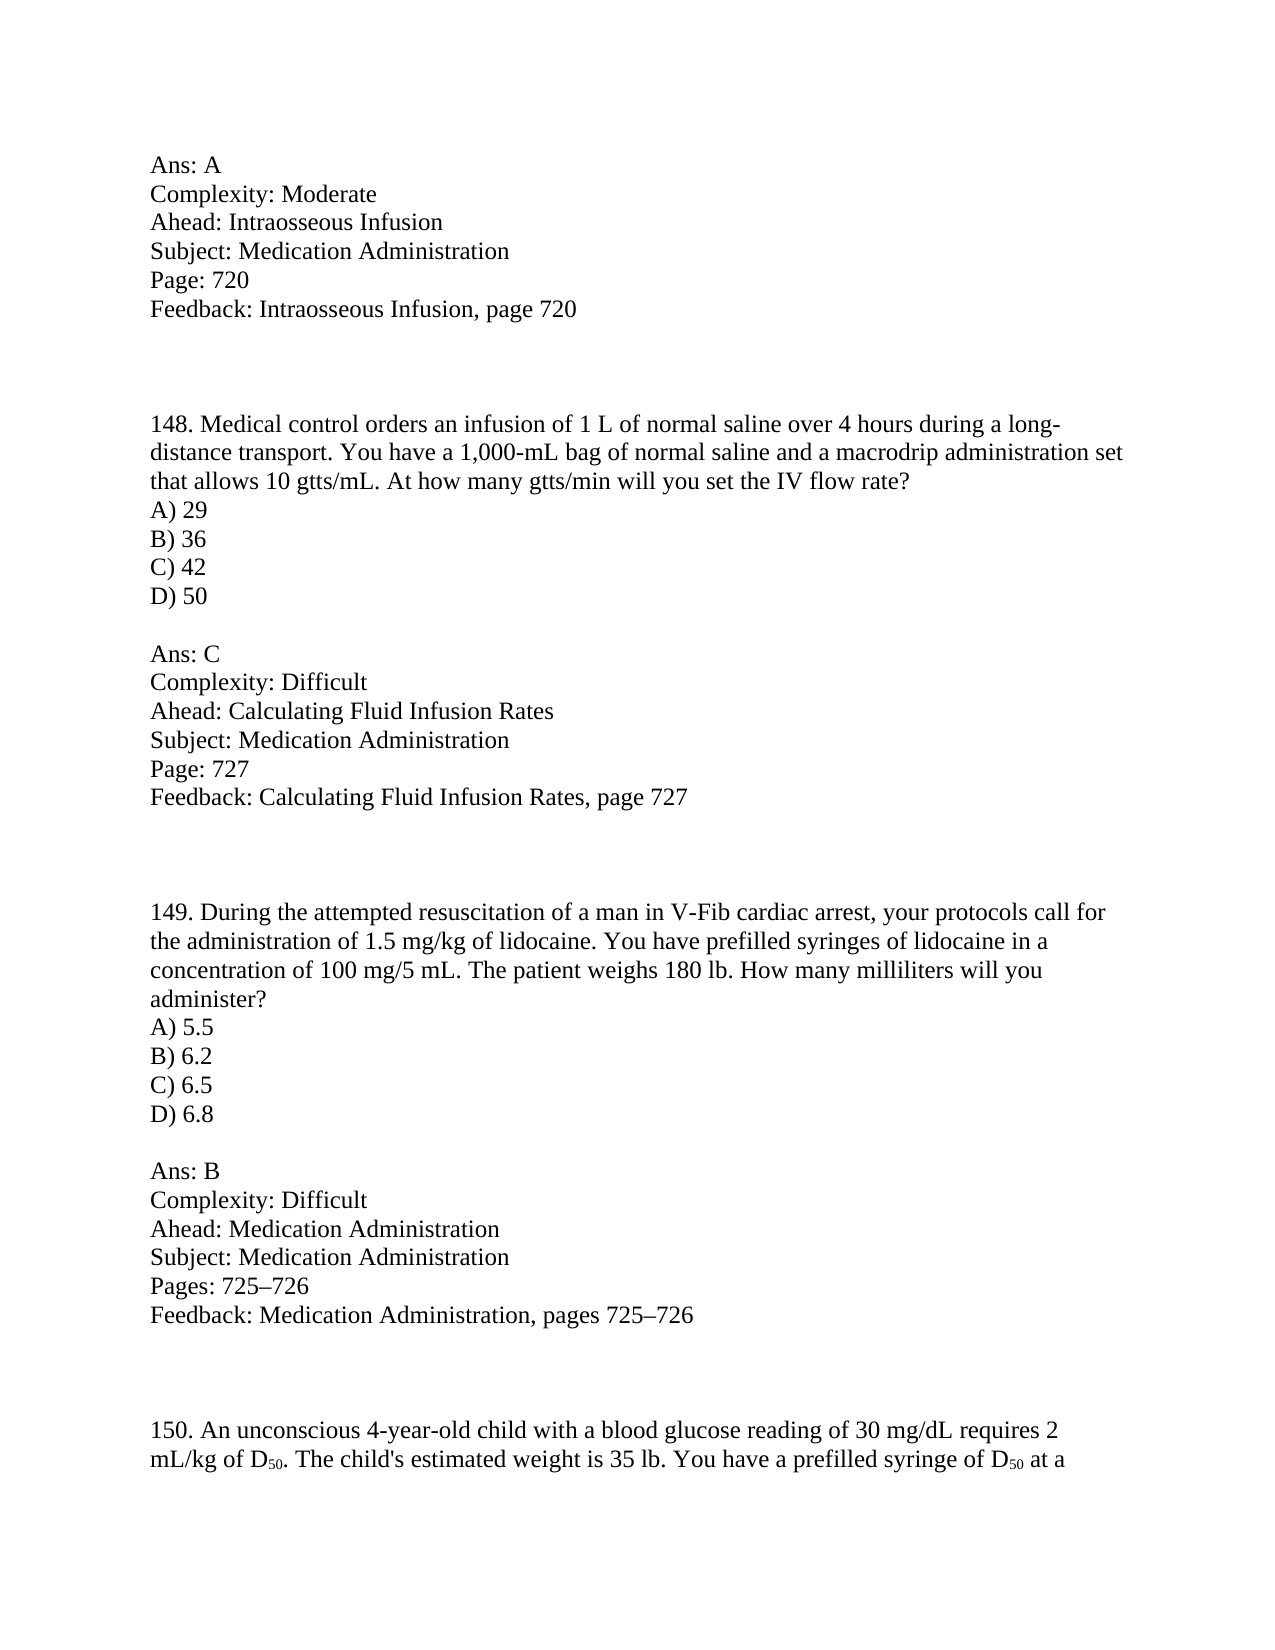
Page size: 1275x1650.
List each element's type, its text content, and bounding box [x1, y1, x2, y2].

text B) 6.2 [150, 1041, 1125, 1070]
text 149. During the attempted resuscitation of a man in V-Fib cardiac arrest, your protocols call for the administration of 1.5 mg/kg of lidocaine. You have prefilled syringes of lidocaine in a concentration of 100 mg/5 mL. The patient weighs 180 lb. How many milliliters will you administer? [150, 897, 1125, 1012]
text Page: 727 [150, 754, 1125, 782]
text B) 36 [150, 524, 1125, 552]
text C) 42 [150, 552, 1125, 581]
text Page: 720 [150, 265, 1125, 294]
text Subject: Medication Administration [150, 236, 1125, 265]
text Ans: C [150, 639, 1125, 667]
text C) 6.5 [150, 1070, 1125, 1099]
text Ahead: Calculating Fluid Infusion Rates [150, 696, 1125, 725]
text Subject: Medication Administration [150, 1242, 1125, 1271]
text Complexity: Difficult [150, 667, 1125, 696]
text Pages: 725–726 [150, 1271, 1125, 1300]
text Ans: B [150, 1156, 1125, 1185]
text D) 6.8 [150, 1099, 1125, 1127]
text Complexity: Difficult [150, 1185, 1125, 1214]
text Ahead: Medication Administration [150, 1214, 1125, 1242]
text A) 5.5 [150, 1012, 1125, 1041]
text 148. Medical control orders an infusion of 1 L of normal saline over 4 hours during a long-distance transport. You have a 1,000-mL bag of normal saline and a macrodrip administration set that allows 10 gtts/mL. At how many gtts/min will you set the IV flow rate? [150, 409, 1125, 495]
text Feedback: Calculating Fluid Infusion Rates, page 727 [150, 782, 1125, 811]
text Feedback: Intraosseous Infusion, page 720 [150, 294, 1125, 322]
text A) 29 [150, 495, 1125, 524]
text Ans: A [150, 150, 1125, 179]
text D) 50 [150, 581, 1125, 610]
text Subject: Medication Administration [150, 725, 1125, 754]
text Complexity: Moderate [150, 179, 1125, 207]
text Feedback: Medication Administration, pages 725–726 [150, 1300, 1125, 1329]
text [150, 1415, 1125, 1472]
text Ahead: Intraosseous Infusion [150, 207, 1125, 236]
